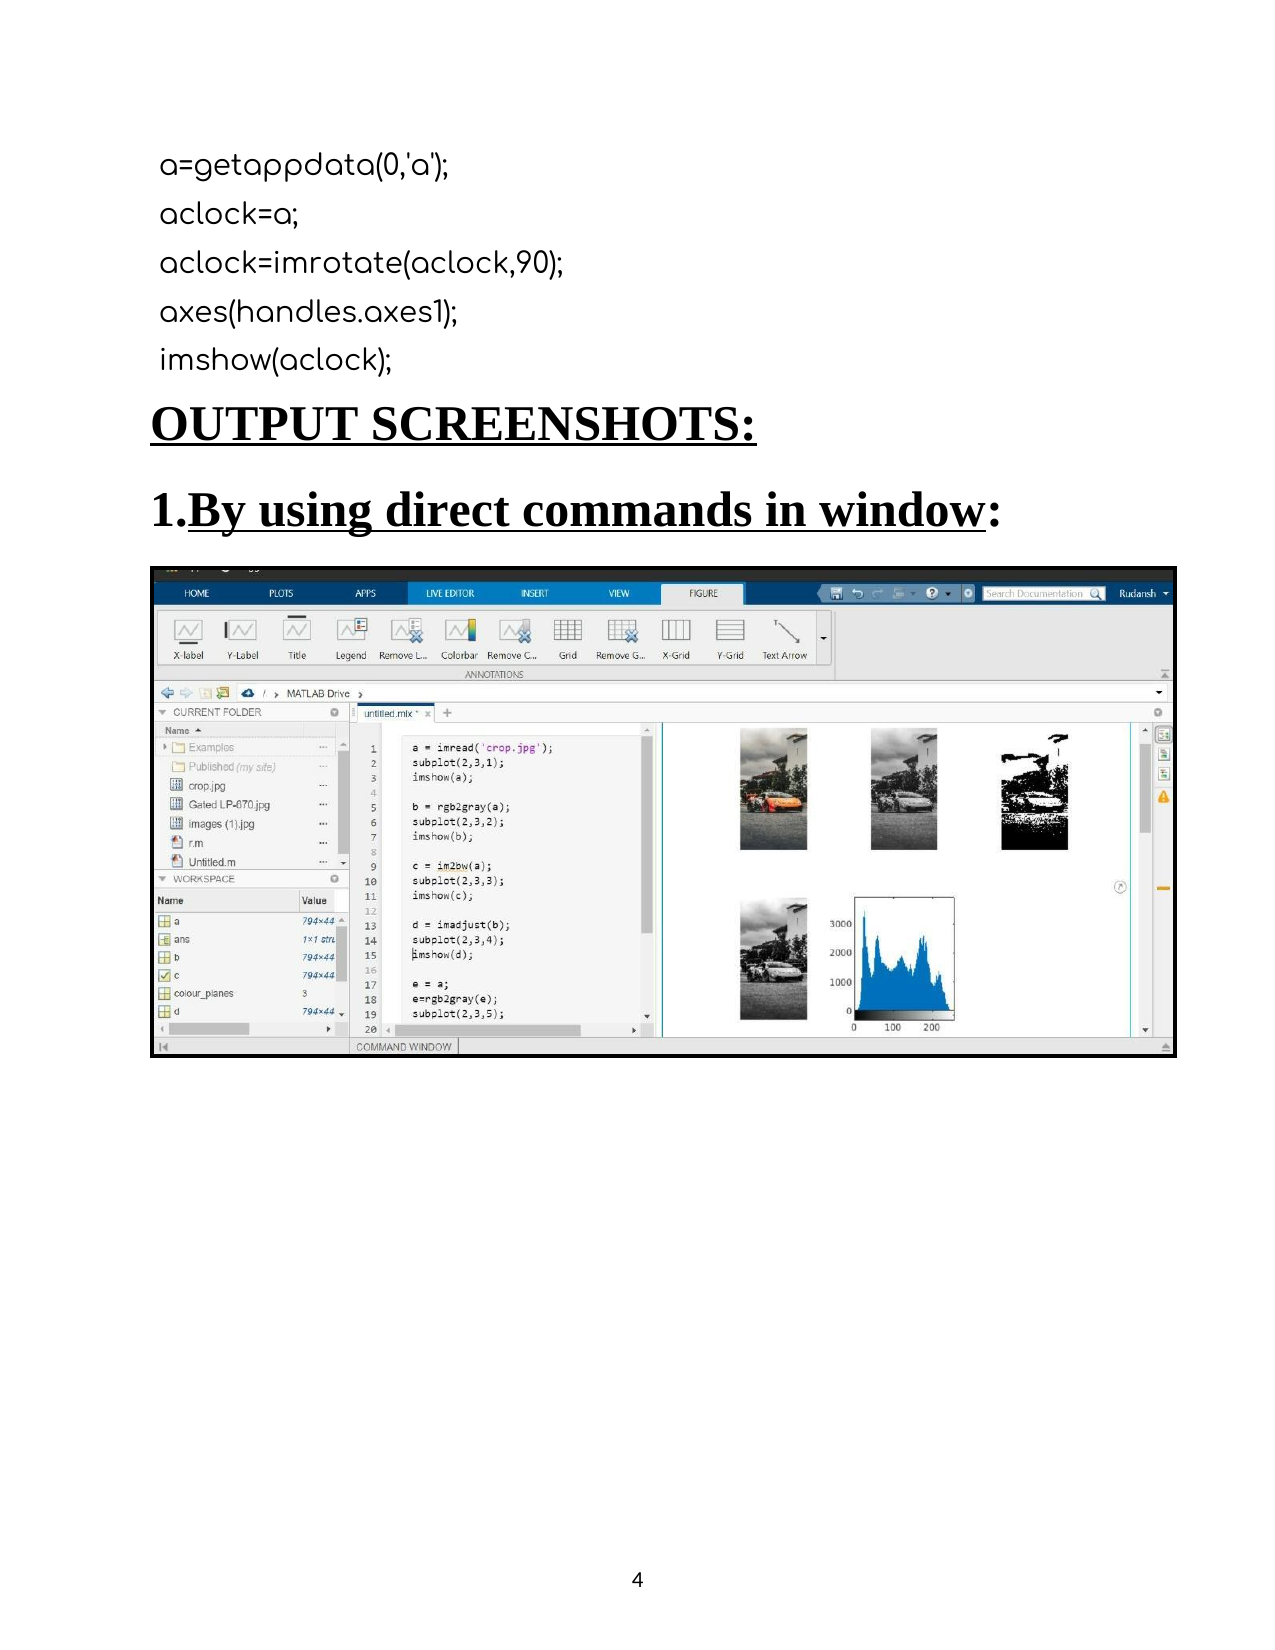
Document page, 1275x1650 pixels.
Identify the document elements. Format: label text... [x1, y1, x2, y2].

text aclock=imrotate(aclock,90); [150, 247, 1125, 280]
text OUTPUT SCREENSHOTS: [150, 394, 1125, 451]
text imshow(aclock); [150, 345, 1125, 377]
text a=getappdata(0,'a'); [150, 150, 1125, 182]
text 1.By using direct commands in window: [150, 480, 1125, 537]
text aclock=a; [150, 199, 1125, 231]
text axes(handles.axes1); [150, 296, 1125, 329]
picture [154, 570, 1173, 1054]
